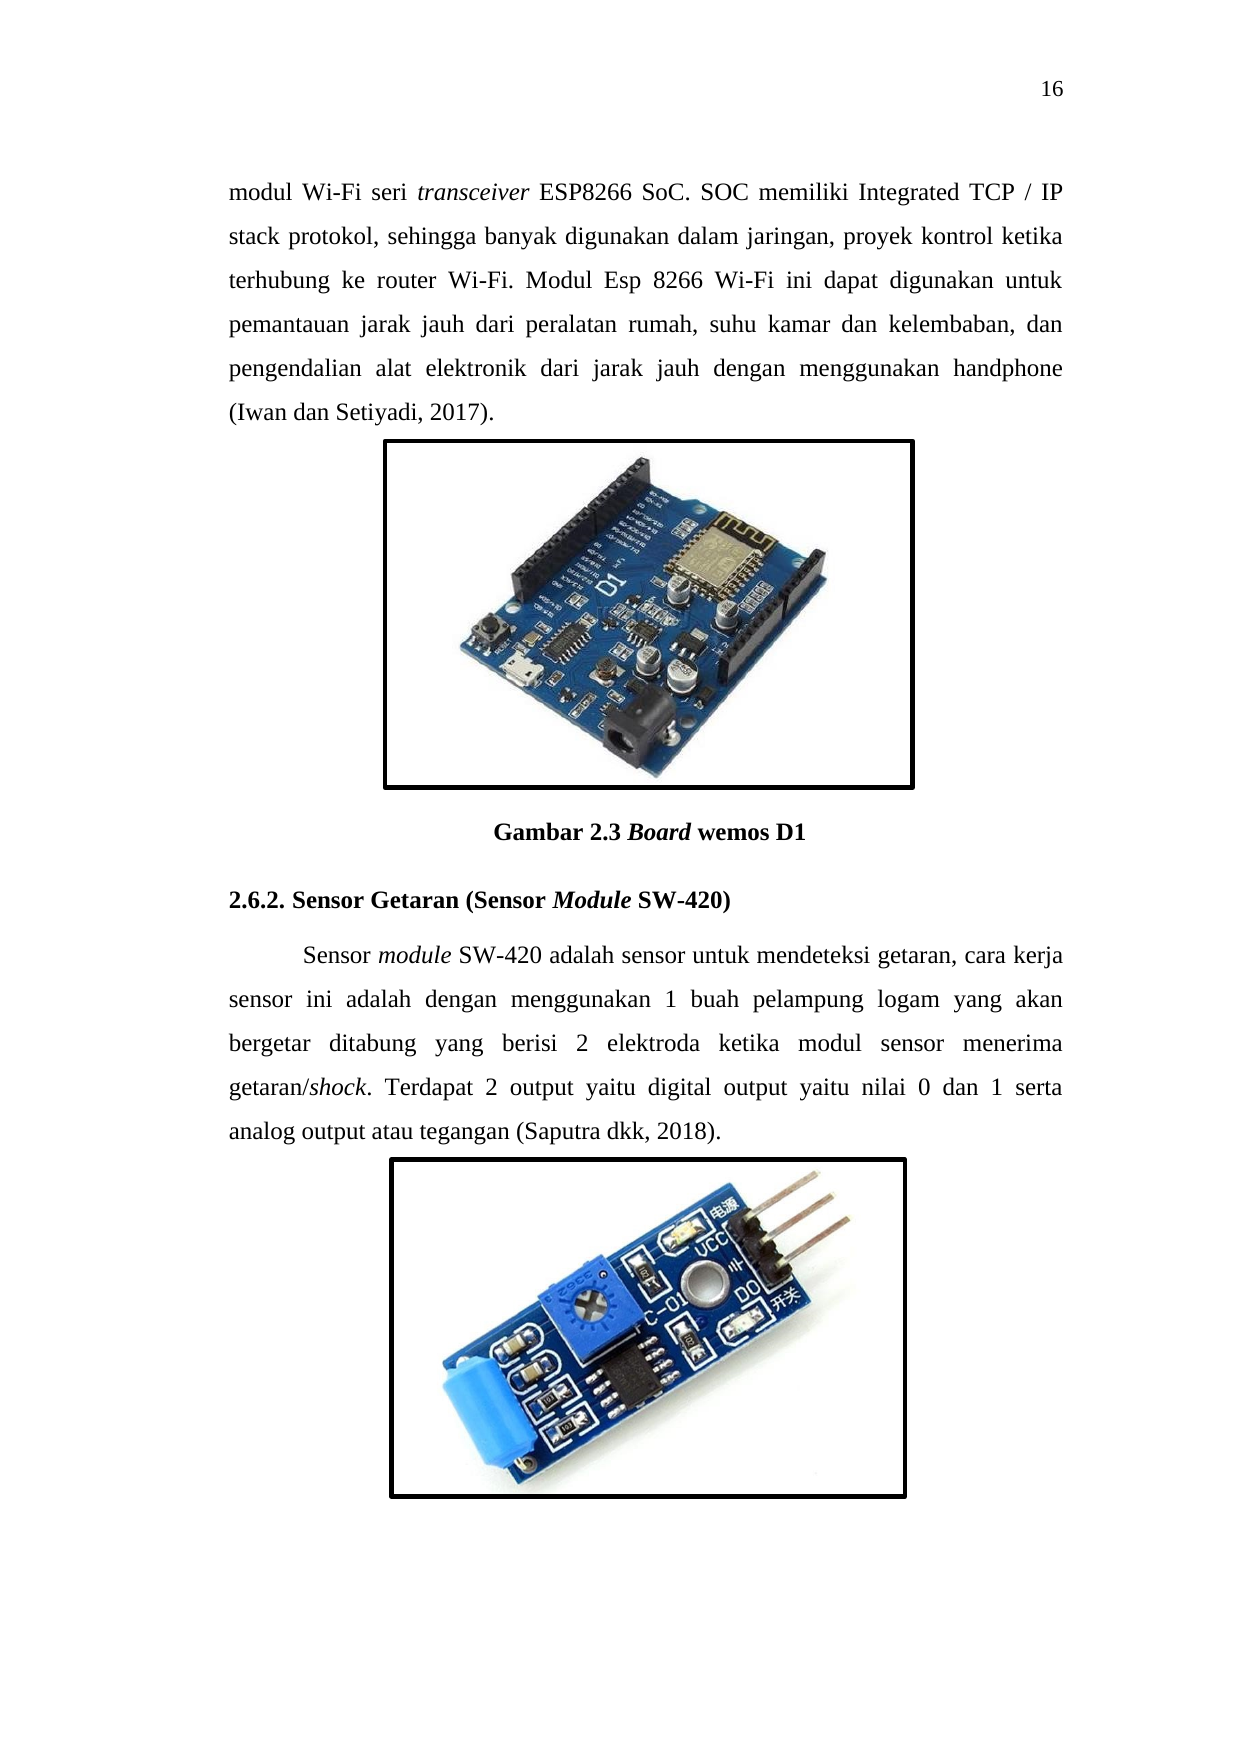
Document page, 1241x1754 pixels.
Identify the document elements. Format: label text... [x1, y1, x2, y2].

text Sensor module SW-420 adalah sensor untuk mendeteksi getaran, cara kerja sensor ini adalah dengan menggunakan 1 buah pelampung logam yang akan bergetar ditabung yang berisi 2 elektroda ketika modul sensor menerima getaran/shock. Terdapat 2 output yaitu digital output yaitu nilai 0 dan 1 serta analog output atau tegangan (Saputra dkk, 2018). [228, 940, 1064, 1144]
picture [394, 1162, 903, 1494]
subtitle Gambar 2.3 Board wemos D1 [236, 817, 1064, 846]
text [228, 177, 1064, 426]
subtitle 2.6.2. Sensor Getaran (Sensor Module SW-420) [228, 885, 1064, 914]
picture [387, 443, 910, 785]
